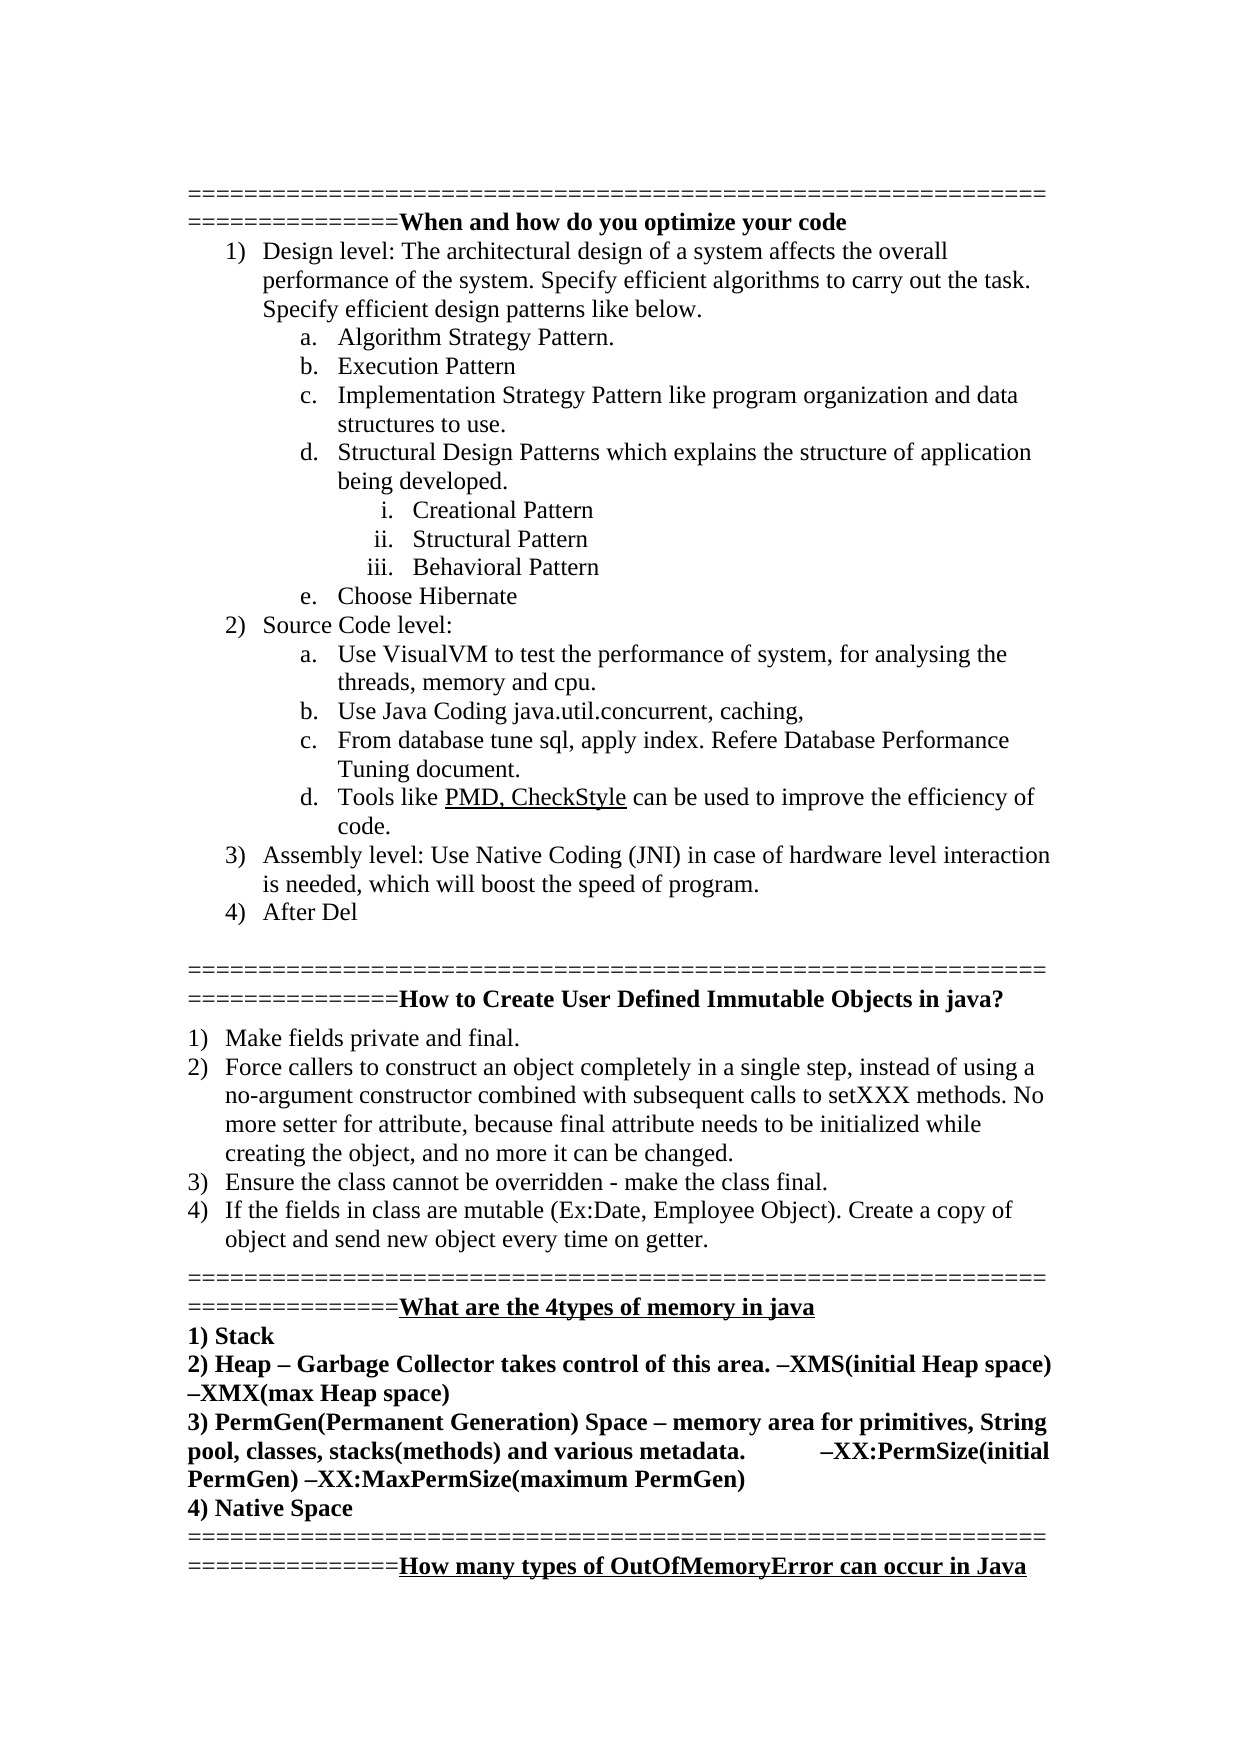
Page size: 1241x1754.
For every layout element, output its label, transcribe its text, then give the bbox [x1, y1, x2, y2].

list From database tune sql, apply index. Refere Database Performance Tuning document. [300, 725, 1053, 782]
list Choose Hibernate [300, 581, 1053, 610]
list Behavioral Pattern [394, 552, 1053, 581]
list Force callers to construct an object completely in a single step, instead of using a no-argument constructor combined with subsequent calls to setXXX methods. No more setter for attribute, because final attribute needs to be initialized while creating the object, and no more it can be changed. [187, 1052, 1053, 1167]
list Creational Pattern [394, 495, 1053, 524]
text 1) Stack [187, 1321, 1053, 1349]
list If the fields in class are mutable (Ex:Date, Employee Object). Create a copy of object and send new object every time on getter. [187, 1195, 1053, 1253]
list Algorithm Strategy Pattern. [300, 322, 1053, 351]
list Execution Pattern [300, 351, 1053, 380]
list Use VisualVM to test the performance of system, for analysing the threads, memory and cpu. [300, 639, 1053, 696]
list Design level: The architectural design of a system affects the overall performance of the system. Specify efficient algorithms to carry out the task. Specify efficient design patterns like below. [225, 236, 1053, 322]
list Tools like PMD, CheckStyle can be used to improve the efficiency of code. [300, 782, 1053, 840]
list Source Code level: [225, 610, 1053, 639]
text 4) Native Space [187, 1493, 1053, 1522]
list Make fields private and final. [187, 1023, 1053, 1052]
list Structural Pattern [394, 524, 1053, 552]
list Use Java Coding java.util.concurrent, caching, [300, 696, 1053, 725]
list Structural Design Patterns which explains the structure of application being developed. [300, 437, 1053, 495]
text ============================================================================How to Create User Defined Immutable Objects in java? [187, 955, 1053, 1012]
list Ensure the class cannot be overridden - make the class final. [187, 1167, 1053, 1195]
text ============================================================================When and how do you optimize your code [187, 150, 1053, 236]
list Implementation Strategy Pattern like program organization and data structures to use. [300, 380, 1053, 437]
text ============================================================================How many types of OutOfMemoryError can occur in Java [187, 1522, 1053, 1579]
list After Del [225, 897, 1053, 926]
text ============================================================================What are the 4types of memory in java [187, 1263, 1053, 1321]
text 2) Heap – Garbage Collector takes control of this area. –XMS(initial Heap space) –XMX(max Heap space) [187, 1349, 1053, 1407]
list Assembly level: Use Native Coding (JNI) in case of hardware level interaction is needed, which will boost the speed of program. [225, 840, 1053, 897]
